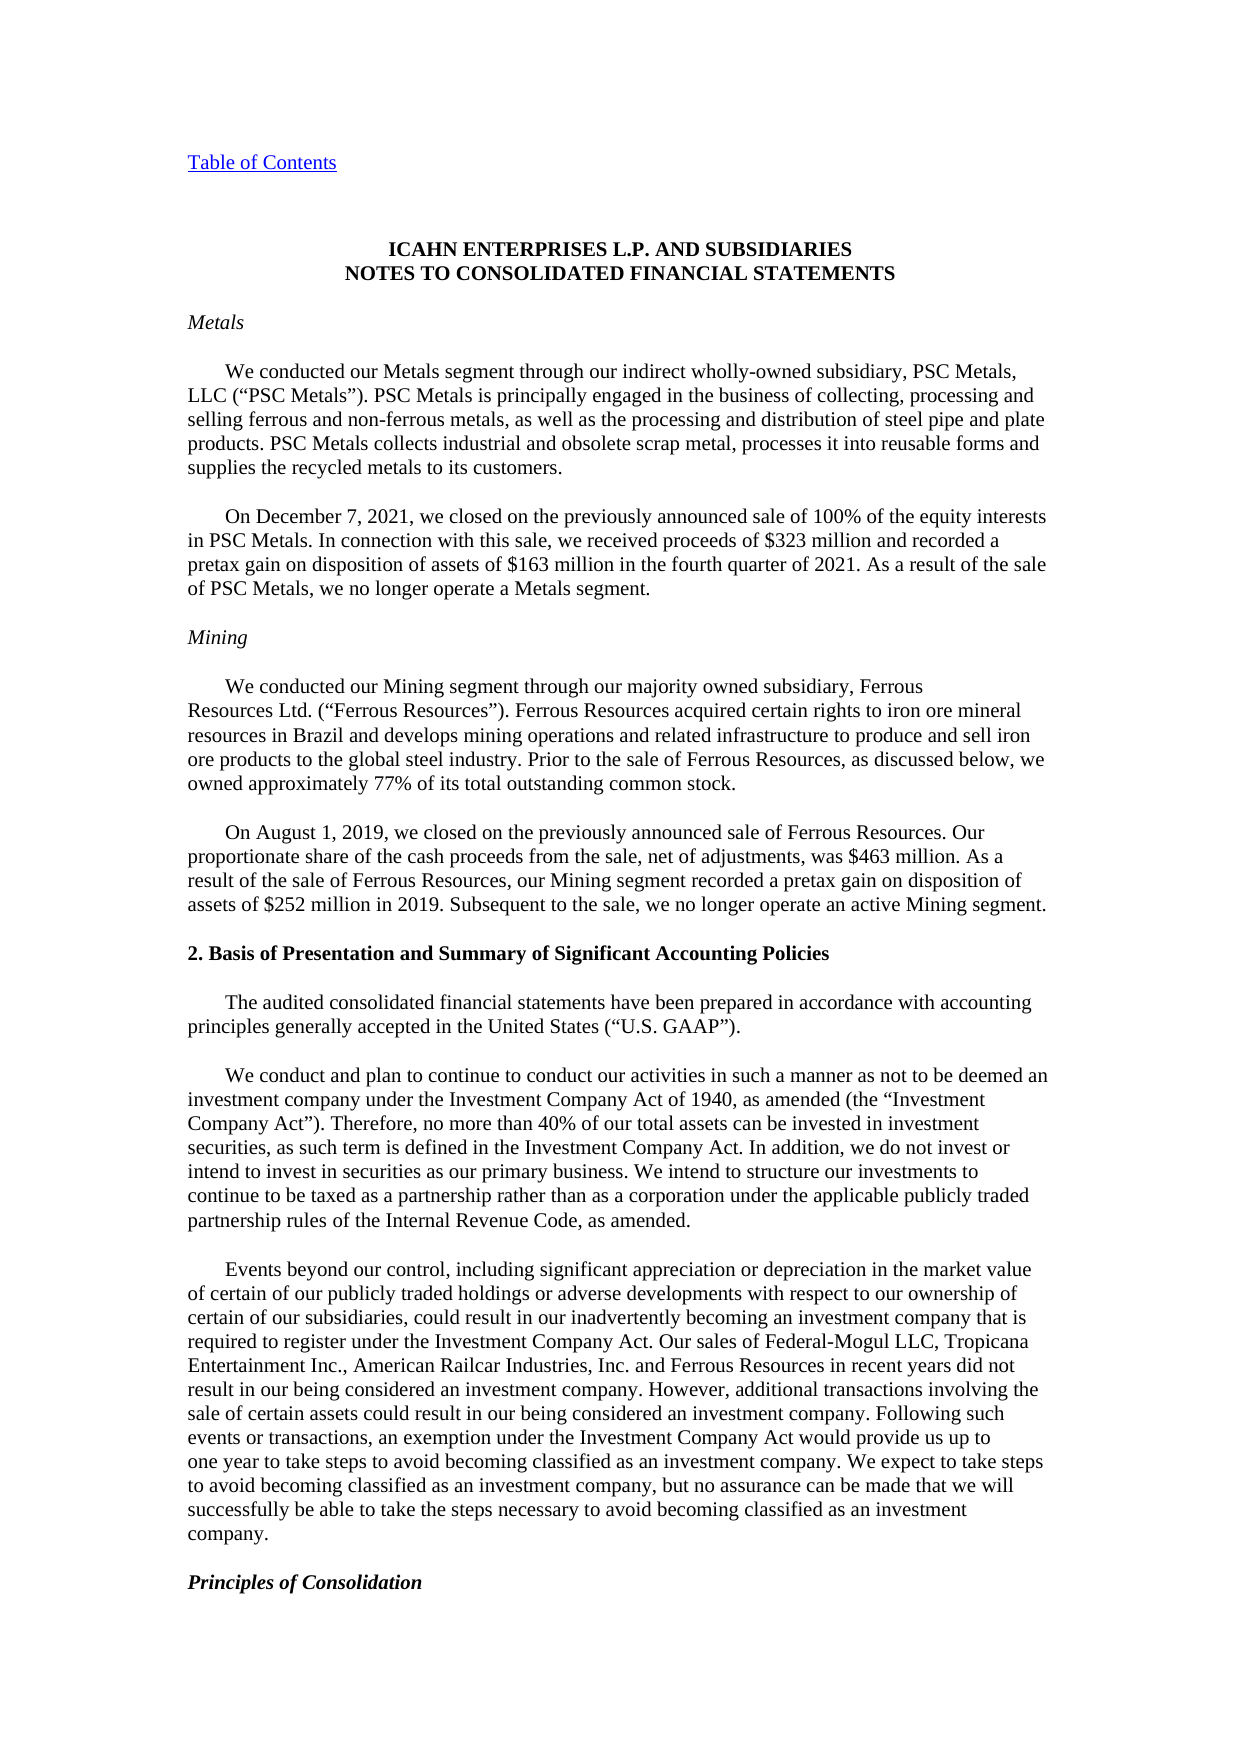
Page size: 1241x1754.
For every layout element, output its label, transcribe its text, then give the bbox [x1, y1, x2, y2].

text On August 1, 2019, we closed on the previously announced sale of Ferrous Resources. Our proportionate share of the cash proceeds from the sale, net of adjustments, was $463 million. As a result of the sale of Ferrous Resources, our Mining segment recorded a pretax gain on disposition of assets of $252 million in 2019. Subsequent to the sale, we no longer operate an active Mining segment. [187, 820, 1053, 916]
text NOTES TO CONSOLIDATED FINANCIAL STATEMENTS [187, 261, 1053, 285]
text We conduct and plan to continue to conduct our activities in such a manner as not to be deemed an investment company under the Investment Company Act of 1940, as amended (the “Investment Company Act”). Therefore, no more than 40% of our total assets can be invested in investment securities, as such term is defined in the Investment Company Act. In addition, we do not invest or intend to invest in securities as our primary business. We intend to structure our investments to continue to be taxed as a partnership rather than as a corporation under the applicable publicly traded partnership rules of the Internal Revenue Code, as amended. [187, 1063, 1053, 1232]
text Mining [187, 625, 1053, 649]
text We conducted our Metals segment through our indirect wholly-owned subsidiary, PSC Metals, LLC (“PSC Metals”). PSC Metals is principally engaged in the business of collecting, processing and selling ferrous and non-ferrous metals, as well as the processing and distribution of steel pipe and plate products. PSC Metals collects industrial and obsolete scrap metal, processes it into reusable forms and supplies the recycled metals to its customers. [187, 359, 1053, 479]
text 2. Basis of Presentation and Summary of Significant Accounting Policies [187, 941, 1053, 965]
text On December 7, 2021, we closed on the previously announced sale of 100% of the equity interests in PSC Metals. In connection with this sale, we received proceeds of $323 million and recorded a pretax gain on disposition of assets of $163 million in the fourth quarter of 2021. As a result of the sale of PSC Metals, we no longer operate a Metals segment. [187, 504, 1053, 600]
text The audited consolidated financial statements have been prepared in accordance with accounting principles generally accepted in the United States (“U.S. GAAP”). [187, 990, 1053, 1038]
text We conducted our Mining segment through our majority owned subsidiary, Ferrous Resources Ltd. (“Ferrous Resources”). Ferrous Resources acquired certain rights to iron ore mineral resources in Brazil and develops mining operations and related infrastructure to produce and sell iron ore products to the global steel industry. Prior to the sale of Ferrous Resources, as discussed below, we owned approximately 77% of its total outstanding common stock. [187, 674, 1053, 795]
text Table of Contents [187, 150, 1053, 174]
text Events beyond our control, including significant appreciation or depreciation in the market value of certain of our publicly traded holdings or adverse developments with respect to our ownership of certain of our subsidiaries, could result in our inadvertently becoming an investment company that is required to register under the Investment Company Act. Our sales of Federal-Mogul LLC, Tropicana Entertainment Inc., American Railcar Industries, Inc. and Ferrous Resources in recent years did not result in our being considered an investment company. However, additional transactions involving the sale of certain assets could result in our being considered an investment company. Following such events or transactions, an exemption under the Investment Company Act would provide us up to one year to take steps to avoid becoming classified as an investment company. We expect to take steps to avoid becoming classified as an investment company, but no assurance can be made that we will successfully be able to take the steps necessary to avoid becoming classified as an investment company. [187, 1257, 1053, 1545]
text Metals [187, 310, 1053, 334]
text ICAHN ENTERPRISES L.P. AND SUBSIDIARIES [187, 237, 1053, 261]
text Principles of Consolidation [187, 1570, 1053, 1594]
